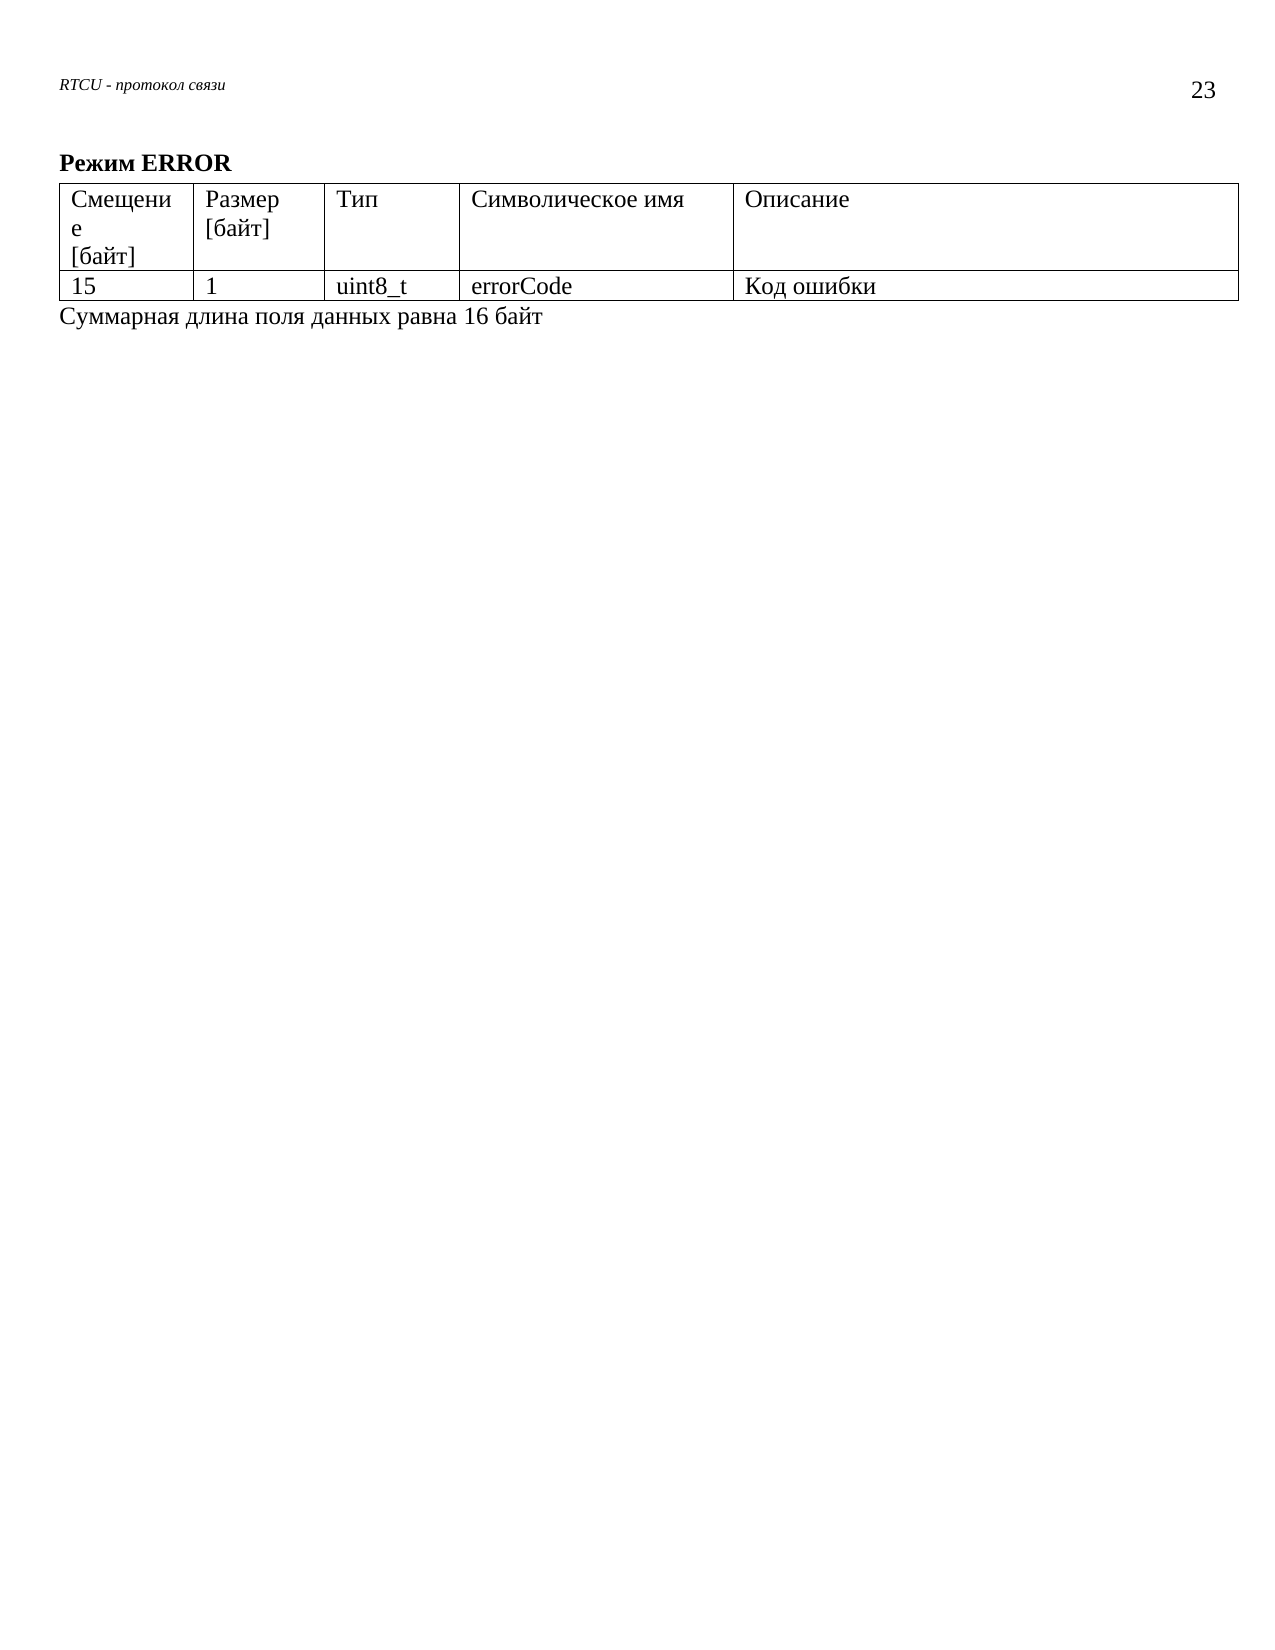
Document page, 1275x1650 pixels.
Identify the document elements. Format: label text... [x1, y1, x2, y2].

table_cell 1 [194, 271, 324, 300]
subtitle Режим ERROR [59, 148, 1216, 177]
table_cell uint8_t [325, 271, 459, 300]
table_header Размер [байт] [194, 184, 324, 270]
table_header Описание [734, 184, 1238, 270]
table_cell errorCode [460, 271, 733, 300]
text Суммарная длина поля данных равна 16 байт [59, 301, 1216, 330]
table_cell 15 [60, 271, 193, 300]
table_header Тип [325, 184, 459, 270]
table_cell Код ошибки [734, 271, 1238, 300]
table_header Символическое имя [460, 184, 733, 270]
table_header Смещение [байт] [60, 184, 193, 270]
